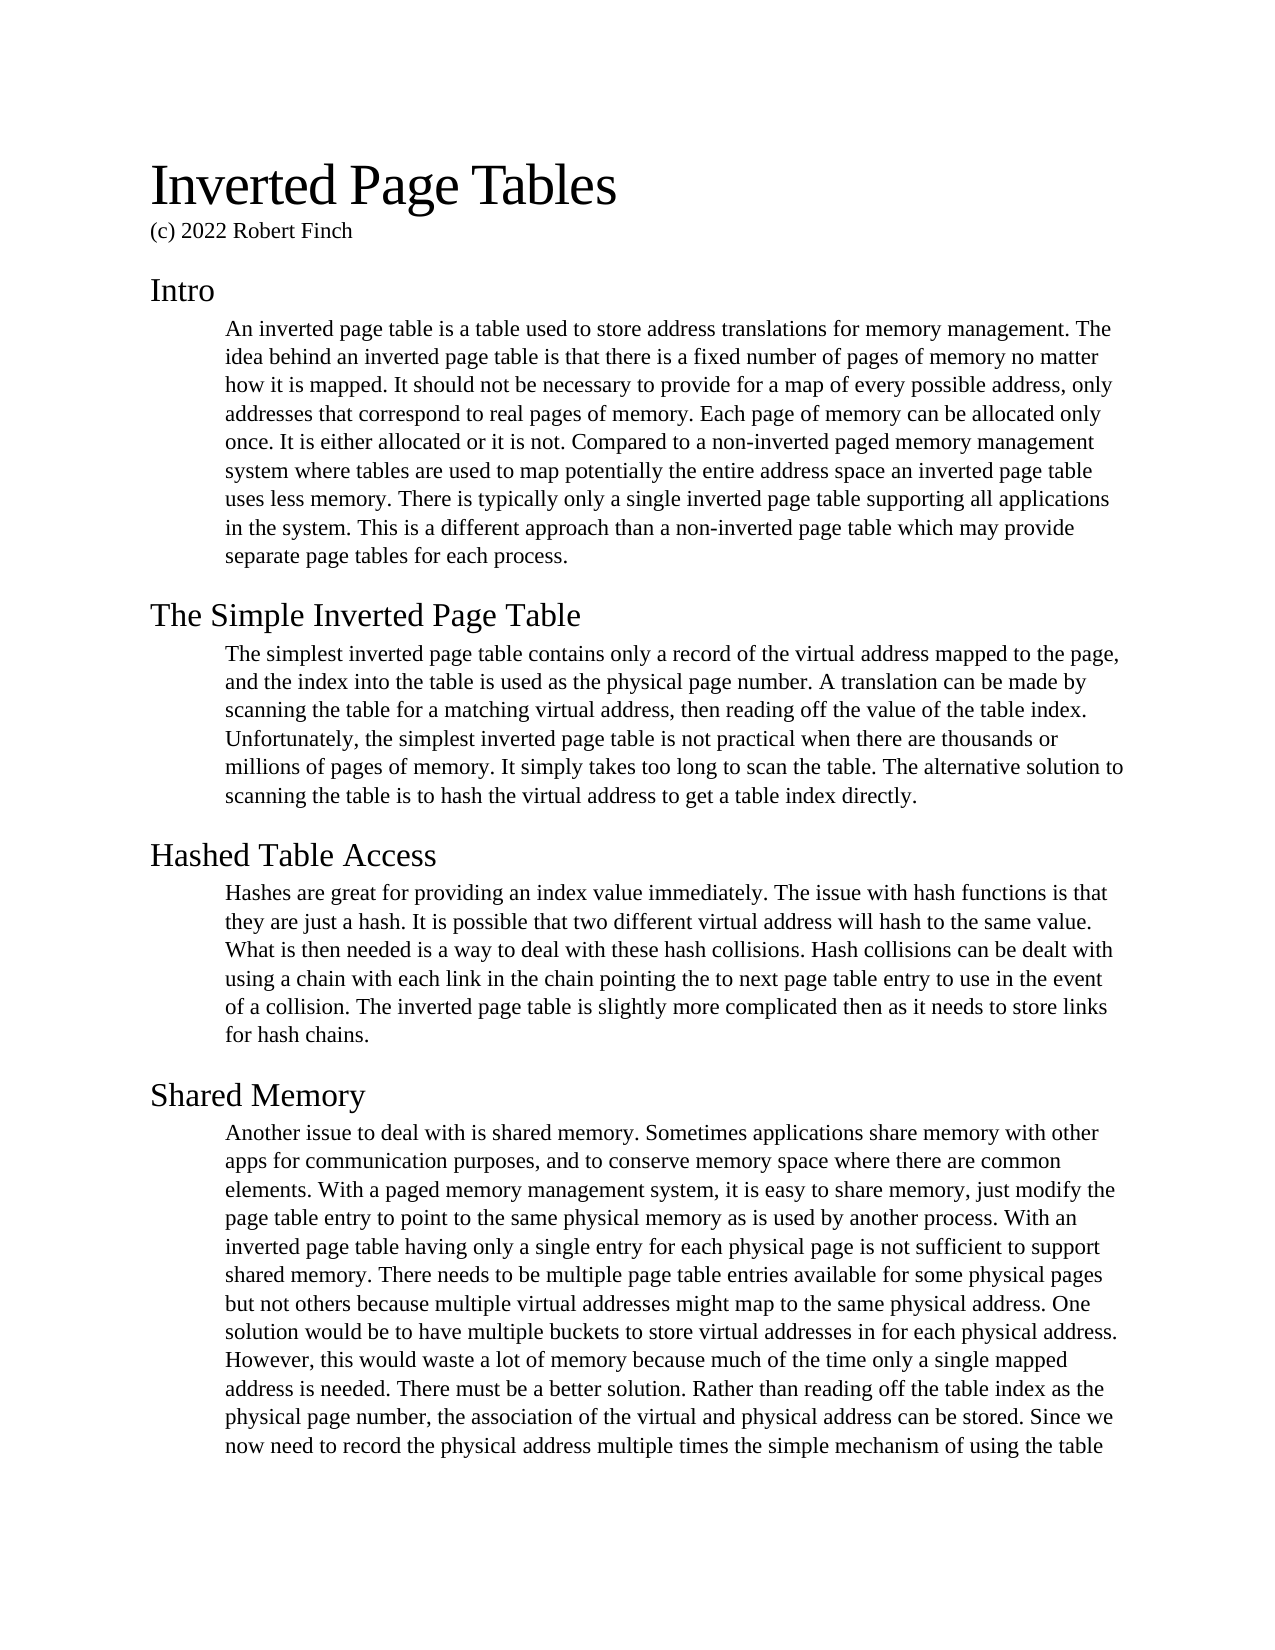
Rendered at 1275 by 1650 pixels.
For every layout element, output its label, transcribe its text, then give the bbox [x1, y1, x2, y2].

text Hashes are great for providing an index value immediately. The issue with hash functions is that they are just a hash. It is possible that two different virtual address will hash to the same value. What is then needed is a way to deal with these hash collisions. Hash collisions can be dealt with using a chain with each link in the chain pointing the to next page table entry to use in the event of a collision. The inverted page table is slightly more complicated then as it needs to store links for hash chains. [225, 879, 1125, 1048]
subtitle The Simple Inverted Page Table [150, 596, 1125, 634]
subtitle Intro [150, 271, 1125, 309]
text (c) 2022 Robert Finch [150, 217, 1125, 243]
text The simplest inverted page table contains only a record of the virtual address mapped to the page, and the index into the table is used as the physical page number. A translation can be made by scanning the table for a matching virtual address, then reading off the value of the table index. Unfortunately, the simplest inverted page table is not practical when there are thousands or millions of pages of memory. It simply takes too long to scan the table. The alternative solution to scanning the table is to hash the virtual address to get a table index directly. [225, 639, 1125, 808]
subtitle Shared Memory [150, 1075, 1125, 1113]
subtitle Hashed Table Access [150, 835, 1125, 873]
text An inverted page table is a table used to store address translations for memory management. The idea behind an inverted page table is that there is a fixed number of pages of memory no matter how it is mapped. It should not be necessary to provide for a map of every possible address, only addresses that correspond to real pages of memory. Each page of memory can be allocated only once. It is either allocated or it is not. Compared to a non-inverted paged memory management system where tables are used to map potentially the entire address space an inverted page table uses less memory. There is typically only a single inverted page table supporting all applications in the system. This is a different approach than a non-inverted page table which may provide separate page tables for each process. [225, 314, 1125, 568]
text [225, 1119, 1125, 1458]
title Inverted Page Tables [150, 150, 1125, 217]
